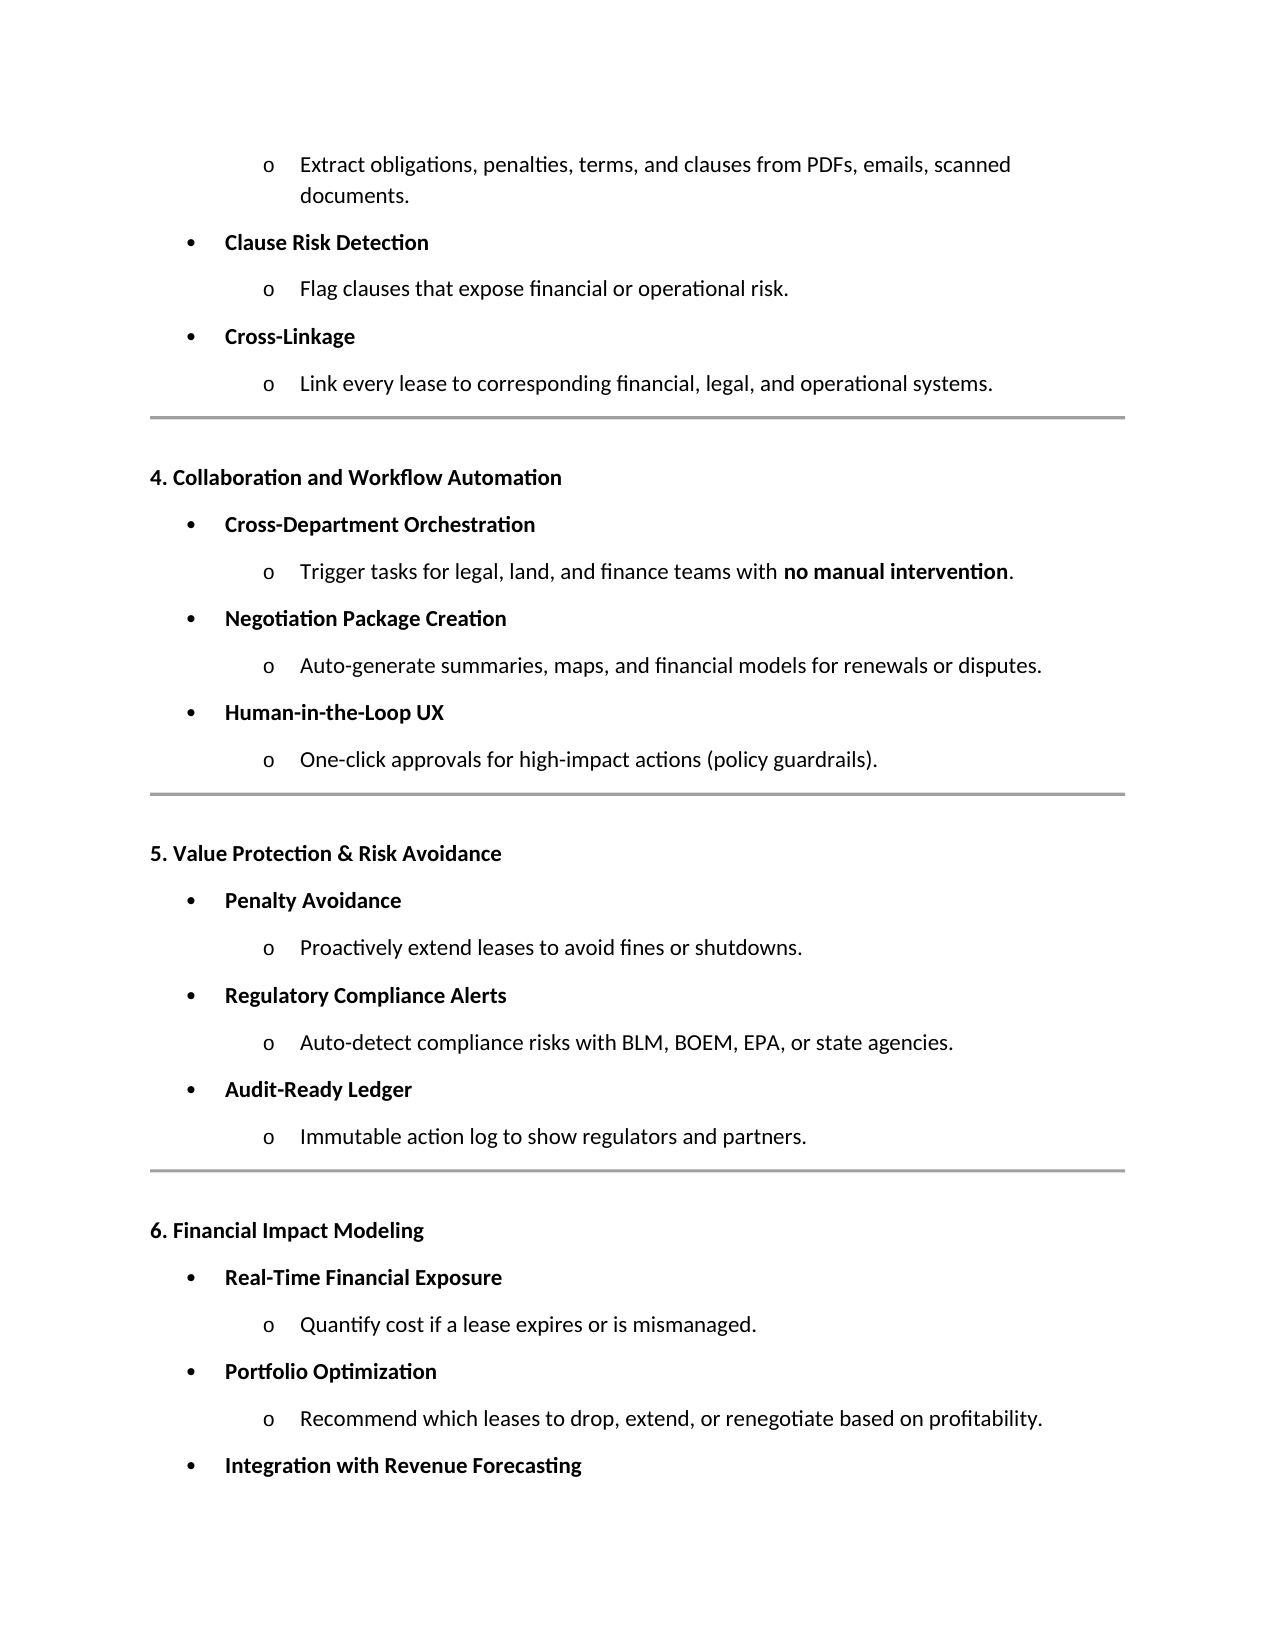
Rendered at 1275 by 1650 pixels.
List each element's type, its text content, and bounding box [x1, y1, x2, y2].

list Integration with Revenue Forecasting [187, 1452, 1125, 1479]
list Flag clauses that expose financial or operational risk. [262, 274, 1125, 303]
list Auto-generate summaries, maps, and financial models for renewals or disputes. [262, 651, 1125, 679]
list Immutable action log to show regulators and partners. [262, 1122, 1125, 1150]
list Audit-Ready Ledger [187, 1075, 1125, 1103]
list Real-Time Financial Exposure [187, 1263, 1125, 1291]
text 4. Collaboration and Workflow Automation [150, 463, 1125, 491]
list Negotiation Package Creation [187, 604, 1125, 632]
list Extract obligations, penalties, terms, and clauses from PDFs, emails, scanned documents. [262, 150, 1125, 209]
list Link every lease to corresponding financial, legal, and operational systems. [262, 369, 1125, 397]
text 5. Value Protection & Risk Avoidance [150, 839, 1125, 868]
list Quantify cost if a lease expires or is mismanaged. [262, 1310, 1125, 1338]
list Trigger tasks for legal, land, and finance teams with no manual intervention. [262, 557, 1125, 585]
list Regulatory Compliance Alerts [187, 981, 1125, 1009]
list Recommend which leases to drop, extend, or renegotiate based on profitability. [262, 1404, 1125, 1433]
list Penalty Avoidance [187, 886, 1125, 914]
list Cross-Linkage [187, 322, 1125, 350]
list Cross-Department Orchestration [187, 510, 1125, 538]
list Clause Risk Detection [187, 228, 1125, 256]
list Auto-detect compliance risks with BLM, BOEM, EPA, or state agencies. [262, 1028, 1125, 1056]
list Proactively extend leases to avoid fines or shutdowns. [262, 933, 1125, 962]
list One-click approvals for high-impact actions (policy guardrails). [262, 745, 1125, 774]
text 6. Financial Impact Modeling [150, 1216, 1125, 1244]
list Portfolio Optimization [187, 1357, 1125, 1385]
list Human-in-the-Loop UX [187, 698, 1125, 726]
